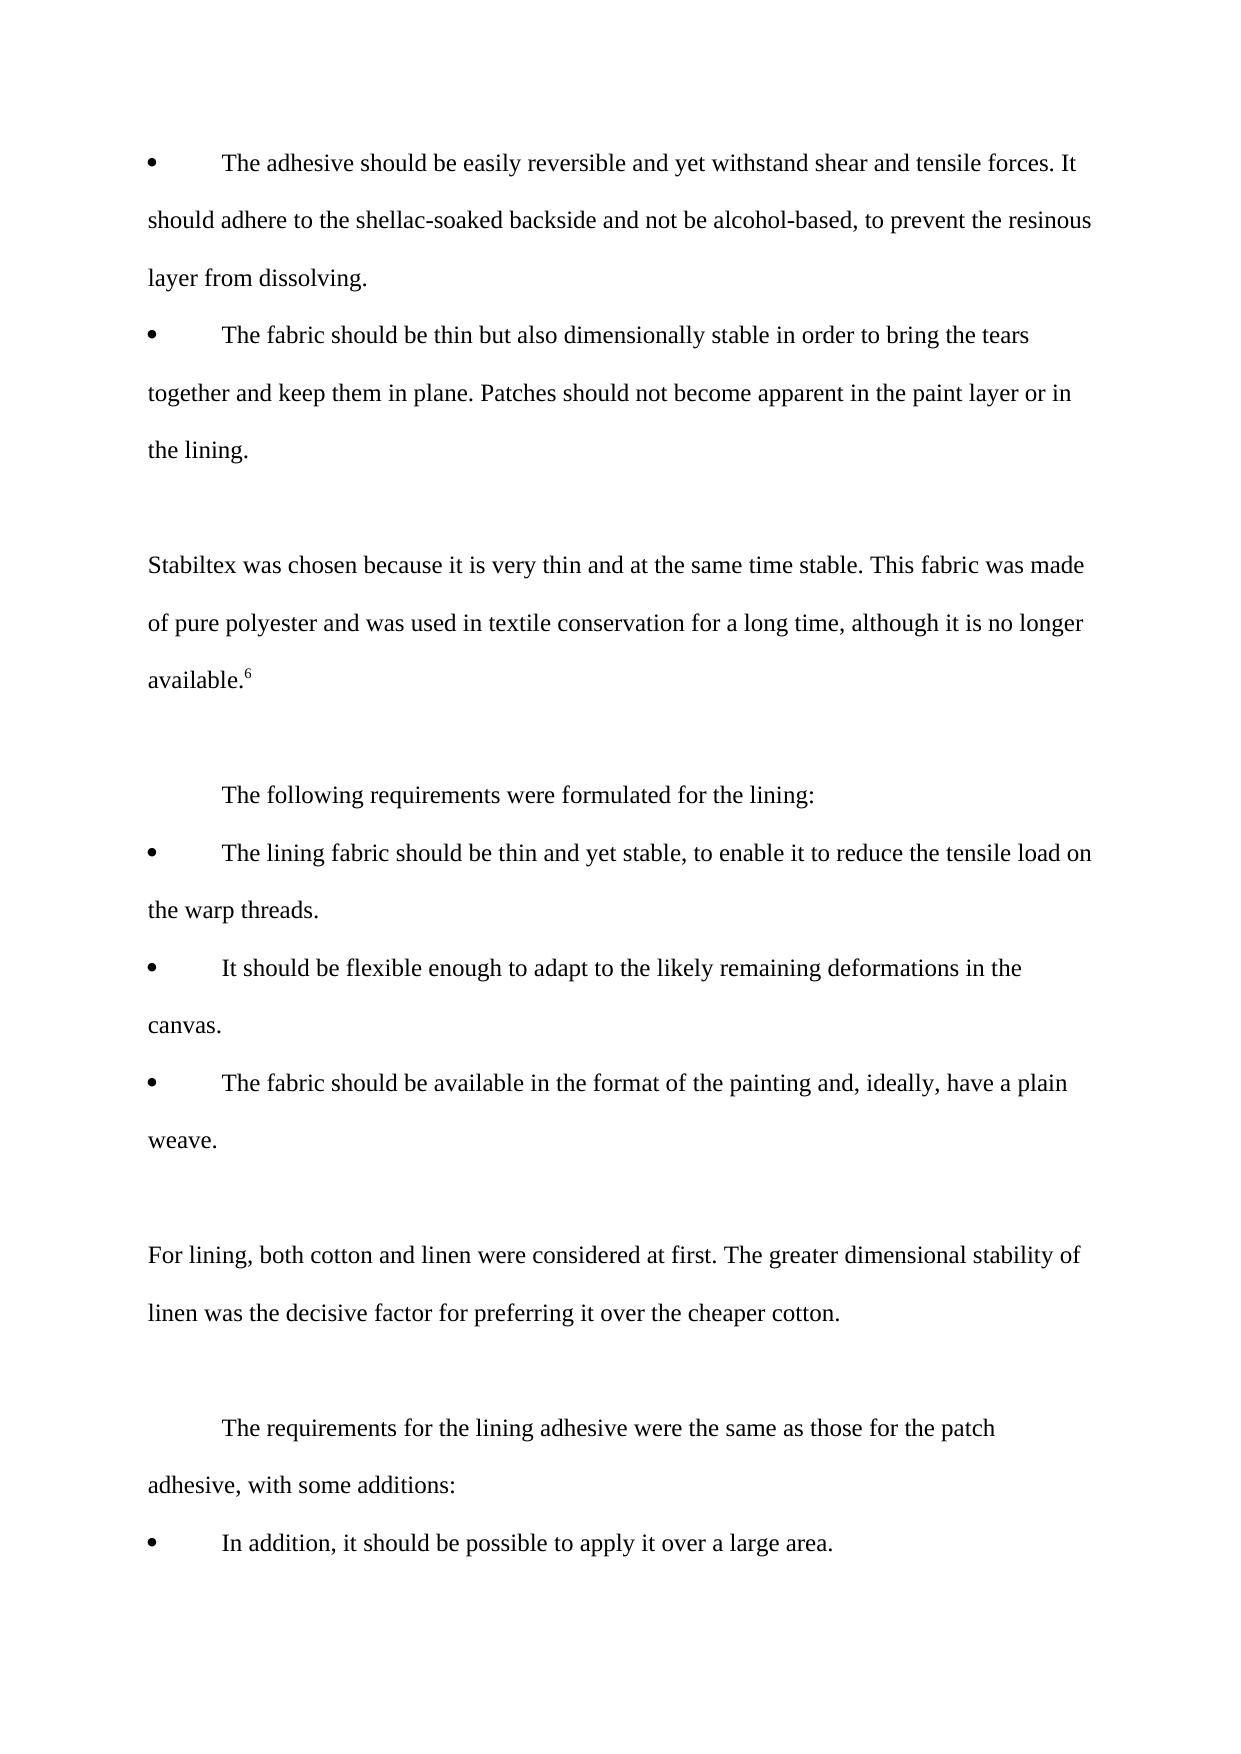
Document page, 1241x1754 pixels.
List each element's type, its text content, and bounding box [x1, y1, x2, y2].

list It should be flexible enough to adapt to the likely remaining deformations in the canvas. [148, 953, 1093, 1039]
text Stabiltex was chosen because it is very thin and at the same time stable. This fabric was made of pure polyester and was used in textile conservation for a long time, although it is no longer available. [148, 550, 1093, 694]
text For lining, both cotton and linen were considered at first. The greater dimensional stability of linen was the decisive factor for preferring it over the cheaper cotton. [148, 1240, 1093, 1326]
text The requirements for the lining adhesive were the same as those for the patch adhesive, with some additions: [148, 1413, 1093, 1499]
text The following requirements were formulated for the lining: [148, 780, 1093, 809]
list In addition, it should be possible to apply it over a large area. [148, 1528, 1093, 1556]
list The fabric should be thin but also dimensionally stable in order to bring the tears together and keep them in plane. Patches should not become apparent in the paint layer or in the lining. [148, 320, 1093, 464]
list The lining fabric should be thin and yet stable, to enable it to reduce the tensile load on the warp threads. [148, 838, 1093, 924]
list The adhesive should be easily reversible and yet withstand shear and tensile forces. It should adhere to the shellac-soaked backside and not be alcohol-based, to prevent the resinous layer from dissolving. [148, 148, 1093, 291]
list The fabric should be available in the format of the painting and, ideally, have a plain weave. [148, 1068, 1093, 1154]
